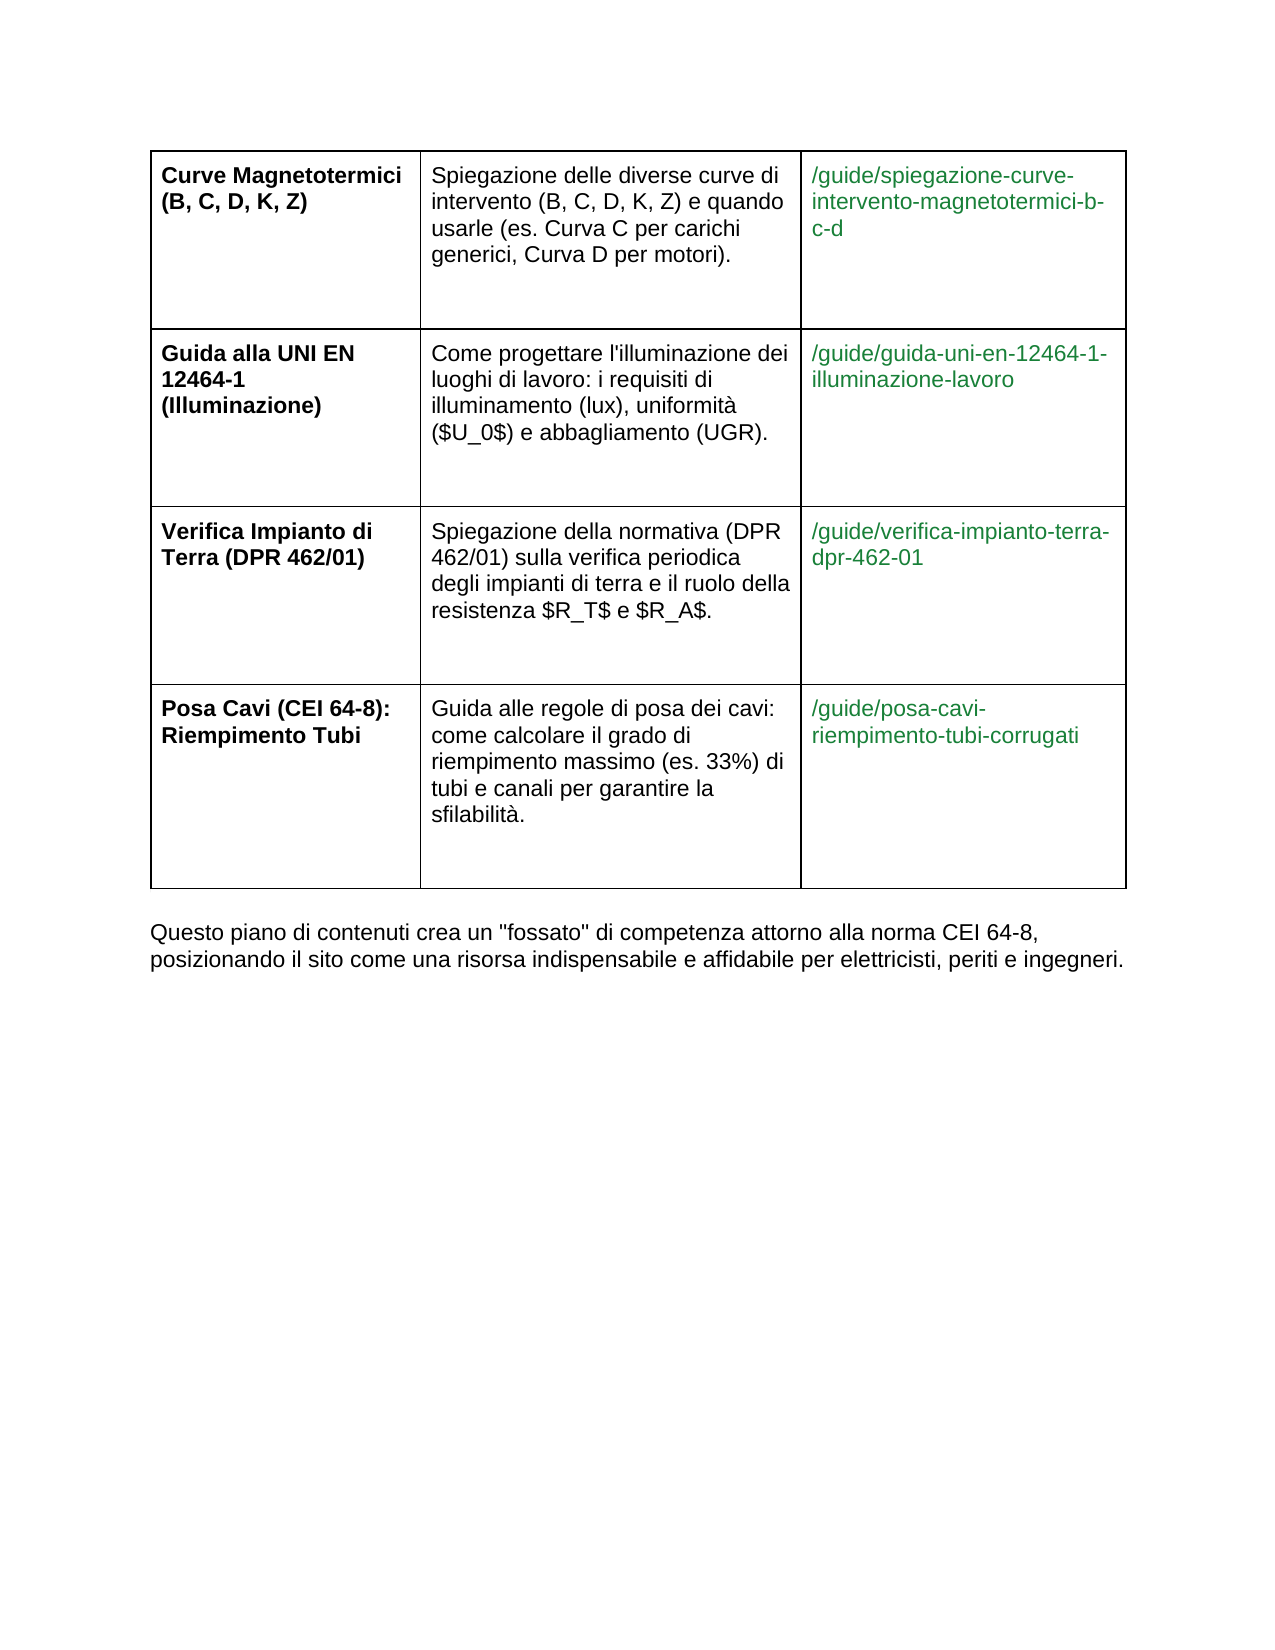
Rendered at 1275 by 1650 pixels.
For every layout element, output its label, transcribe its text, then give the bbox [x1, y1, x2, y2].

table_cell Curve Magnetotermici (B, C, D, K, Z) [152, 152, 420, 328]
table_cell Guida alle regole di posa dei cavi: come calcolare il grado di riempimento massimo (es. 33%) di tubi e canali per garantire la sfilabilità. [421, 685, 800, 888]
table_cell Spiegazione delle diverse curve di intervento (B, C, D, K, Z) e quando usarle (es. Curva C per carichi generici, Curva D per motori). [421, 152, 800, 328]
table_cell Come progettare l'illuminazione dei luoghi di lavoro: i requisiti di illuminamento (lux), uniformità ($U_0$) e abbagliamento (UGR). [421, 330, 800, 506]
table_cell /guide/guida-uni-en-12464-1-illuminazione-lavoro [802, 330, 1125, 506]
table_cell Guida alla UNI EN 12464-1 (Illuminazione) [152, 330, 420, 506]
table_cell Verifica Impianto di Terra (DPR 462/01) [152, 507, 420, 683]
table_cell /guide/posa-cavi-riempimento-tubi-corrugati [802, 685, 1125, 888]
table_cell Posa Cavi (CEI 64-8): Riempimento Tubi [152, 685, 420, 888]
text Questo piano di contenuti crea un "fossato" di competenza attorno alla norma CEI 64-8, posizionando il sito come una risorsa indispensabile e affidabile per elettricisti, periti e ingegneri. [150, 919, 1125, 972]
table_cell /guide/verifica-impianto-terra-dpr-462-01 [802, 507, 1125, 683]
table_cell /guide/spiegazione-curve-intervento-magnetotermici-b-c-d [802, 152, 1125, 328]
table_cell Spiegazione della normativa (DPR 462/01) sulla verifica periodica degli impianti di terra e il ruolo della resistenza $R_T$ e $R_A$. [421, 507, 800, 683]
